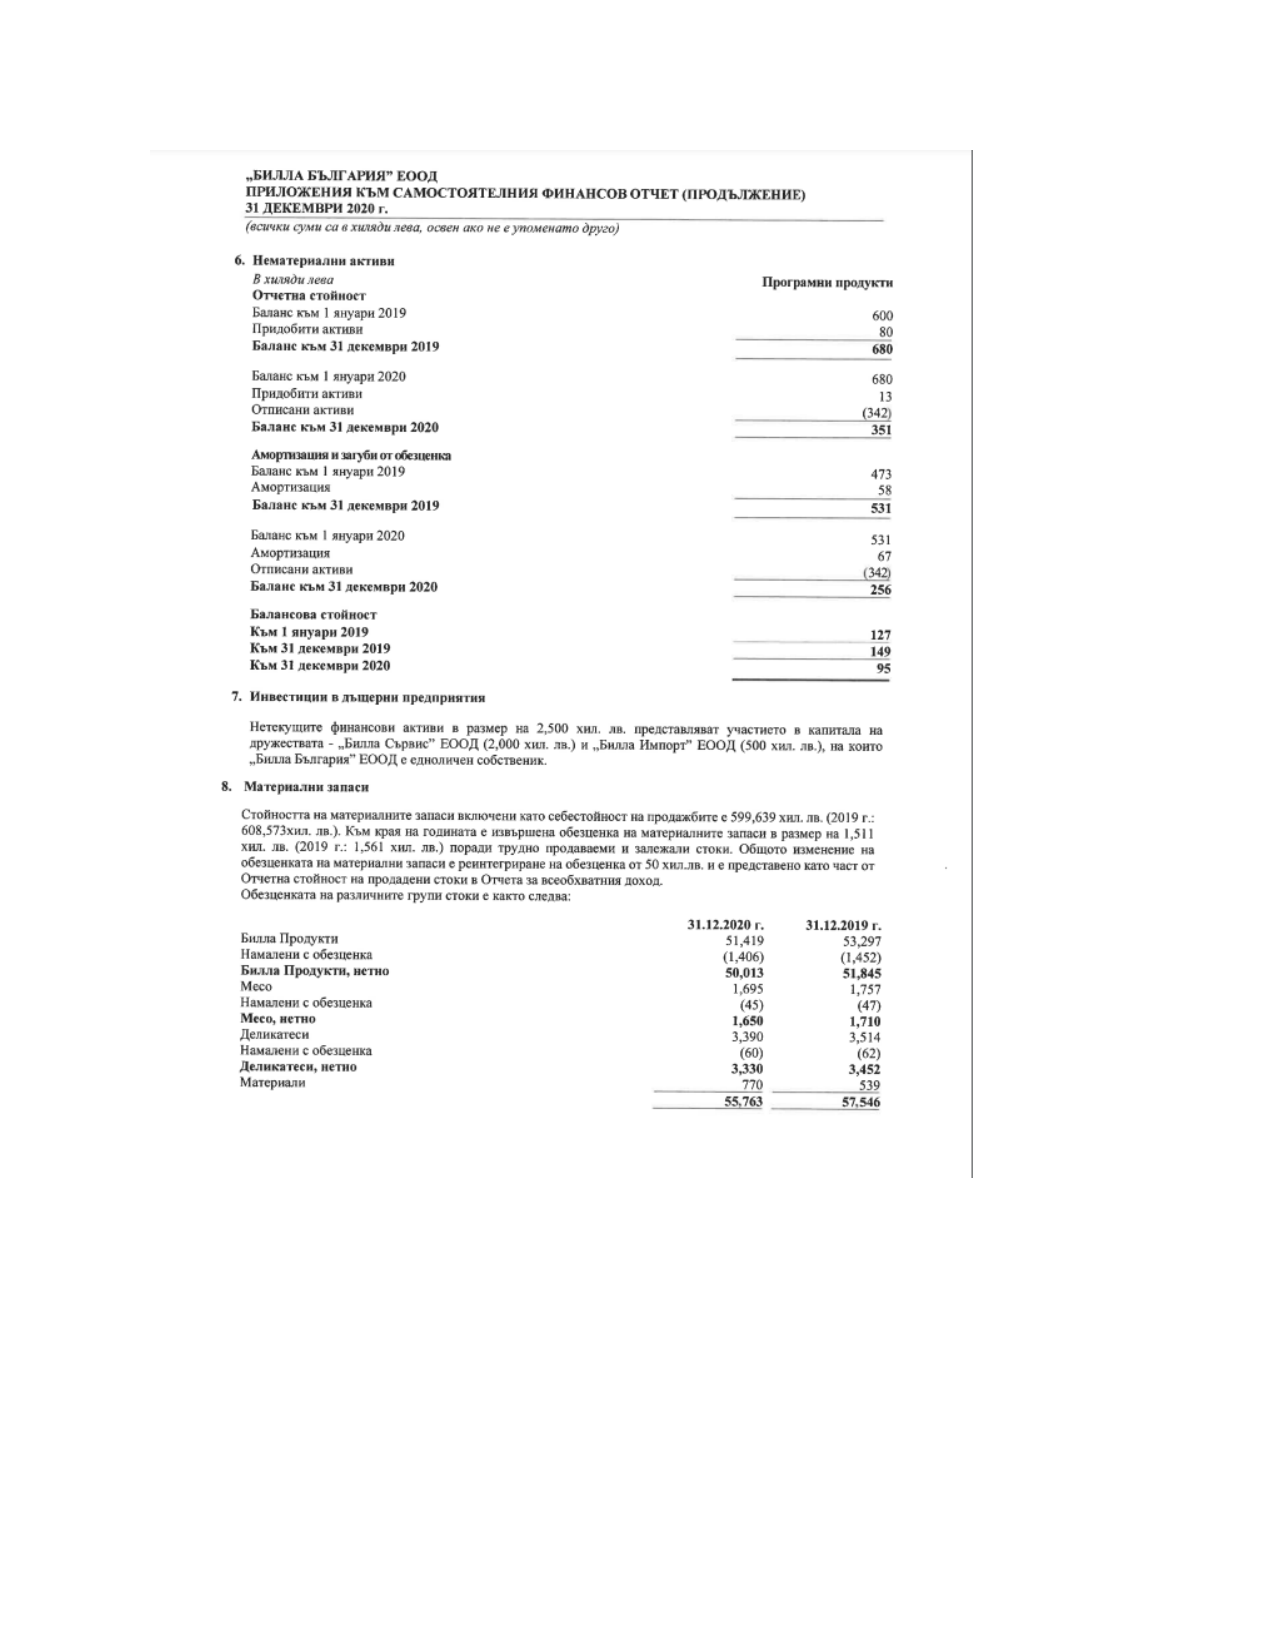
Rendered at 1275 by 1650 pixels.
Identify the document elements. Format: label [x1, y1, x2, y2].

picture [150, 150, 973, 1178]
